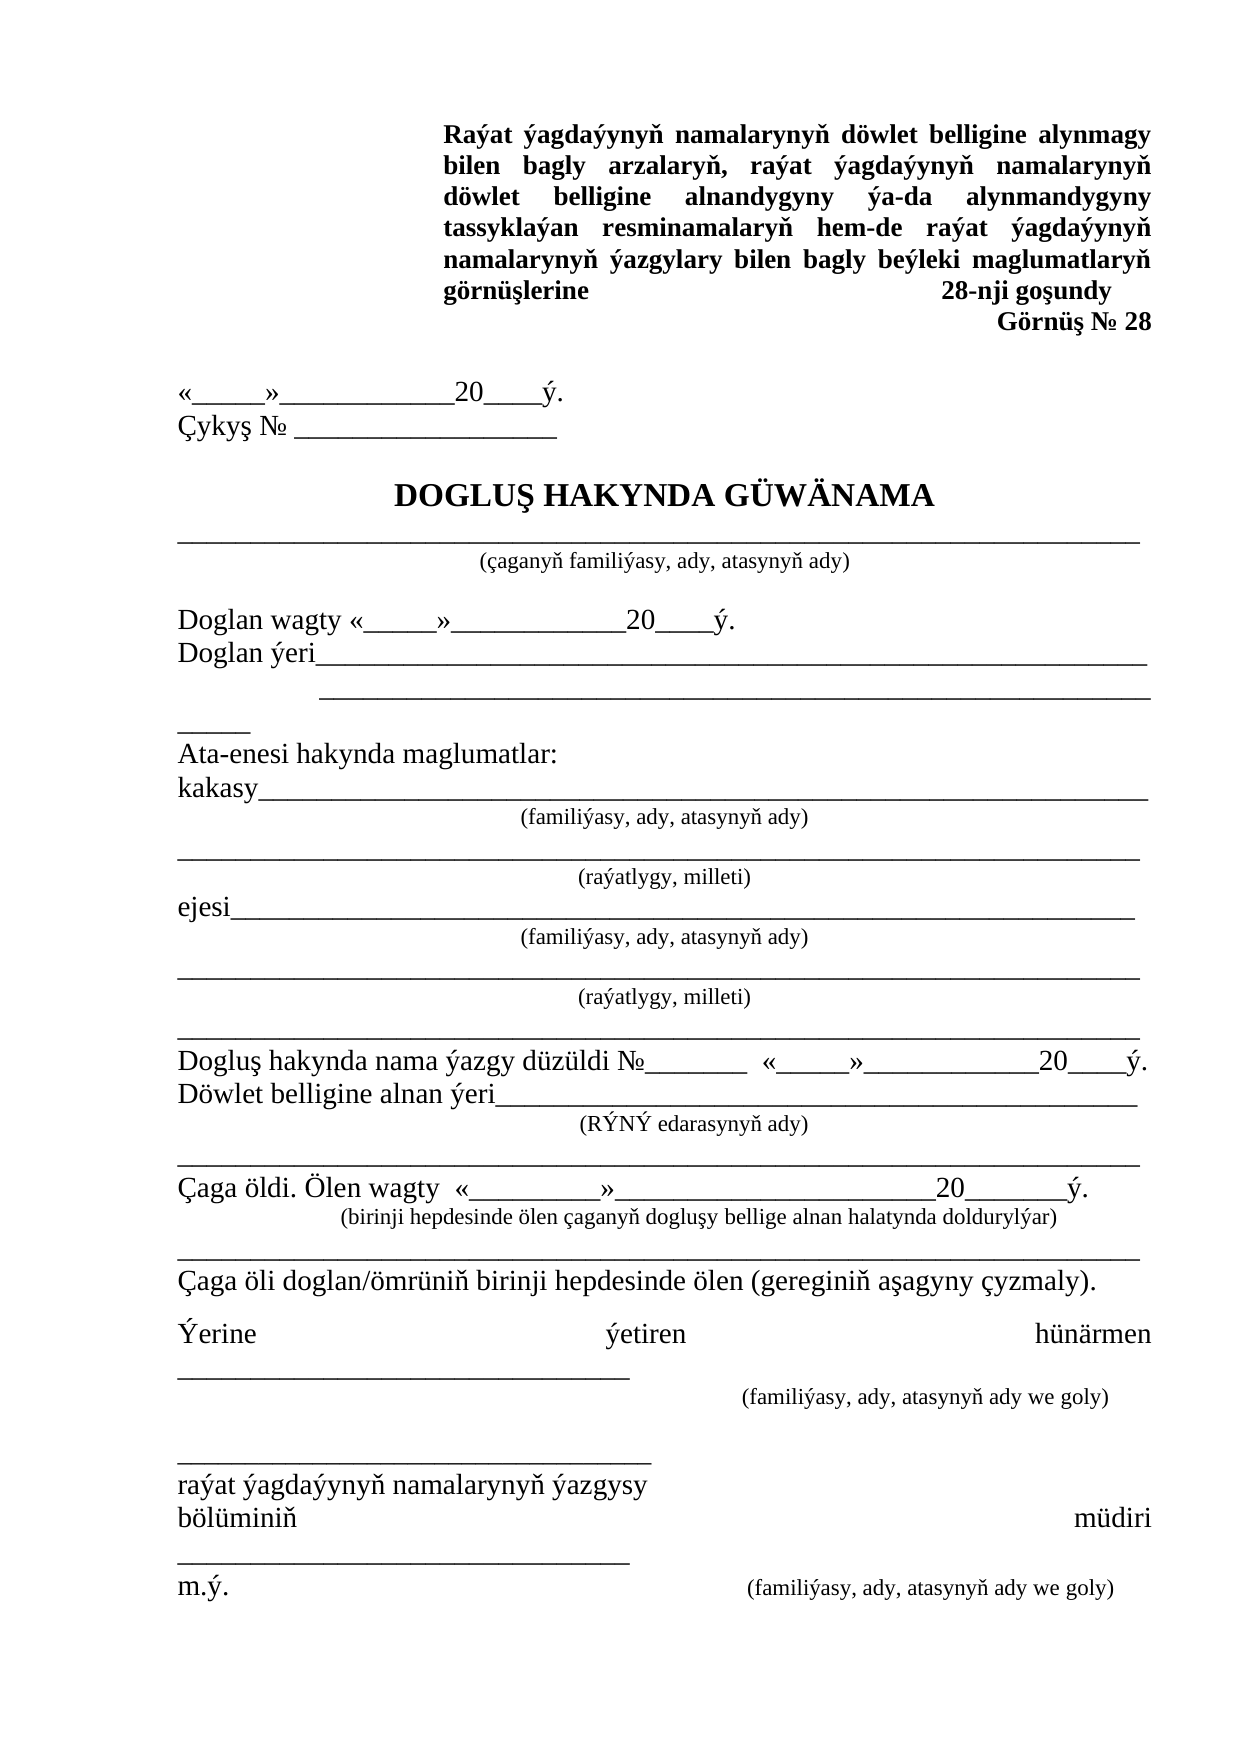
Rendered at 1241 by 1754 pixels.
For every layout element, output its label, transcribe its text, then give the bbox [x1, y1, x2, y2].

text ejesi______________________________________________________________ [177, 889, 1152, 923]
text (çaganyň familiýasy, ady, atasynyň ady) [177, 547, 1152, 573]
text Raýat ýagdaýynyň namalarynyň döwlet belligine alynmagy bilen bagly arzalaryň, raýat ýagdaýynyň namalarynyň döwlet belligine alnandygyny ýa-da alynmandygyny tassyklaýan resminamalaryň hem-de raýat ýagdaýynyň namalarynyň ýazgylary bilen bagly beýleki maglumatlaryň görnüşlerine 28-nji goşundy [443, 118, 1152, 305]
text raýat ýagdaýynyň namalarynyň ýazgysy [177, 1467, 1152, 1501]
text «_____»____________20____ý. [177, 374, 1152, 408]
text __________________________________________________________________ [177, 1136, 1152, 1170]
text __________________________________________________________________ [177, 830, 1152, 863]
text (familiýasy, ady, atasynyň ady) [177, 923, 1152, 949]
text (raýatlygy, milleti) [177, 983, 1152, 1009]
text Ýerine ýetiren hünärmen _______________________________ [177, 1316, 1152, 1383]
text __________________________________________________________________ [177, 1009, 1152, 1043]
text __________________________________________________________________ [177, 949, 1152, 983]
text bölüminiň müdiri _______________________________ [177, 1501, 1152, 1568]
text DOGLUŞ HAKYNDA GÜWÄNAMA [177, 475, 1152, 513]
text (RÝNÝ edarasynyň ady) [177, 1110, 1152, 1136]
text Dogluş hakynda nama ýazgy düzüldi №_______ «_____»____________20____ý. [177, 1043, 1152, 1076]
text Çaga öli doglan/ömrüniň birinji hepdesinde ölen (gereginiň aşagyny çyzmaly). [362, 1263, 1152, 1297]
text m.ý. (familiýasy, ady, atasynyň ady we goly) [177, 1568, 1152, 1601]
text (raýatlygy, milleti) [177, 863, 1152, 889]
text (birinji hepdesinde ölen çaganyň dogluşy bellige alnan halatynda doldurylýar) [177, 1203, 1152, 1230]
text (familiýasy, ady, atasynyň ady we goly) [177, 1383, 1152, 1409]
text ______________________________________________________________ [177, 669, 1152, 736]
text Görnüş № 28 [443, 305, 1152, 336]
text Doglan ýeri_________________________________________________________ [177, 636, 1152, 669]
text Çykyş № __________________ [177, 408, 1152, 442]
text Doglan wagty «_____»____________20____ý. [177, 602, 1152, 636]
text __________________________________________________________________ [177, 513, 1152, 547]
text ___________________________________ [177, 1436, 1152, 1467]
text (familiýasy, ady, atasynyň ady) [177, 803, 1152, 830]
text Döwlet belligine alnan ýeri____________________________________________ [177, 1076, 1152, 1110]
text Ata-enesi hakynda maglumatlar: kakasy_____________________________________________________________ [177, 736, 1152, 803]
text Çaga öldi. Ölen wagty «_________»______________________20_______ý. [177, 1170, 1152, 1203]
text __________________________________________________________________ [177, 1230, 1152, 1263]
